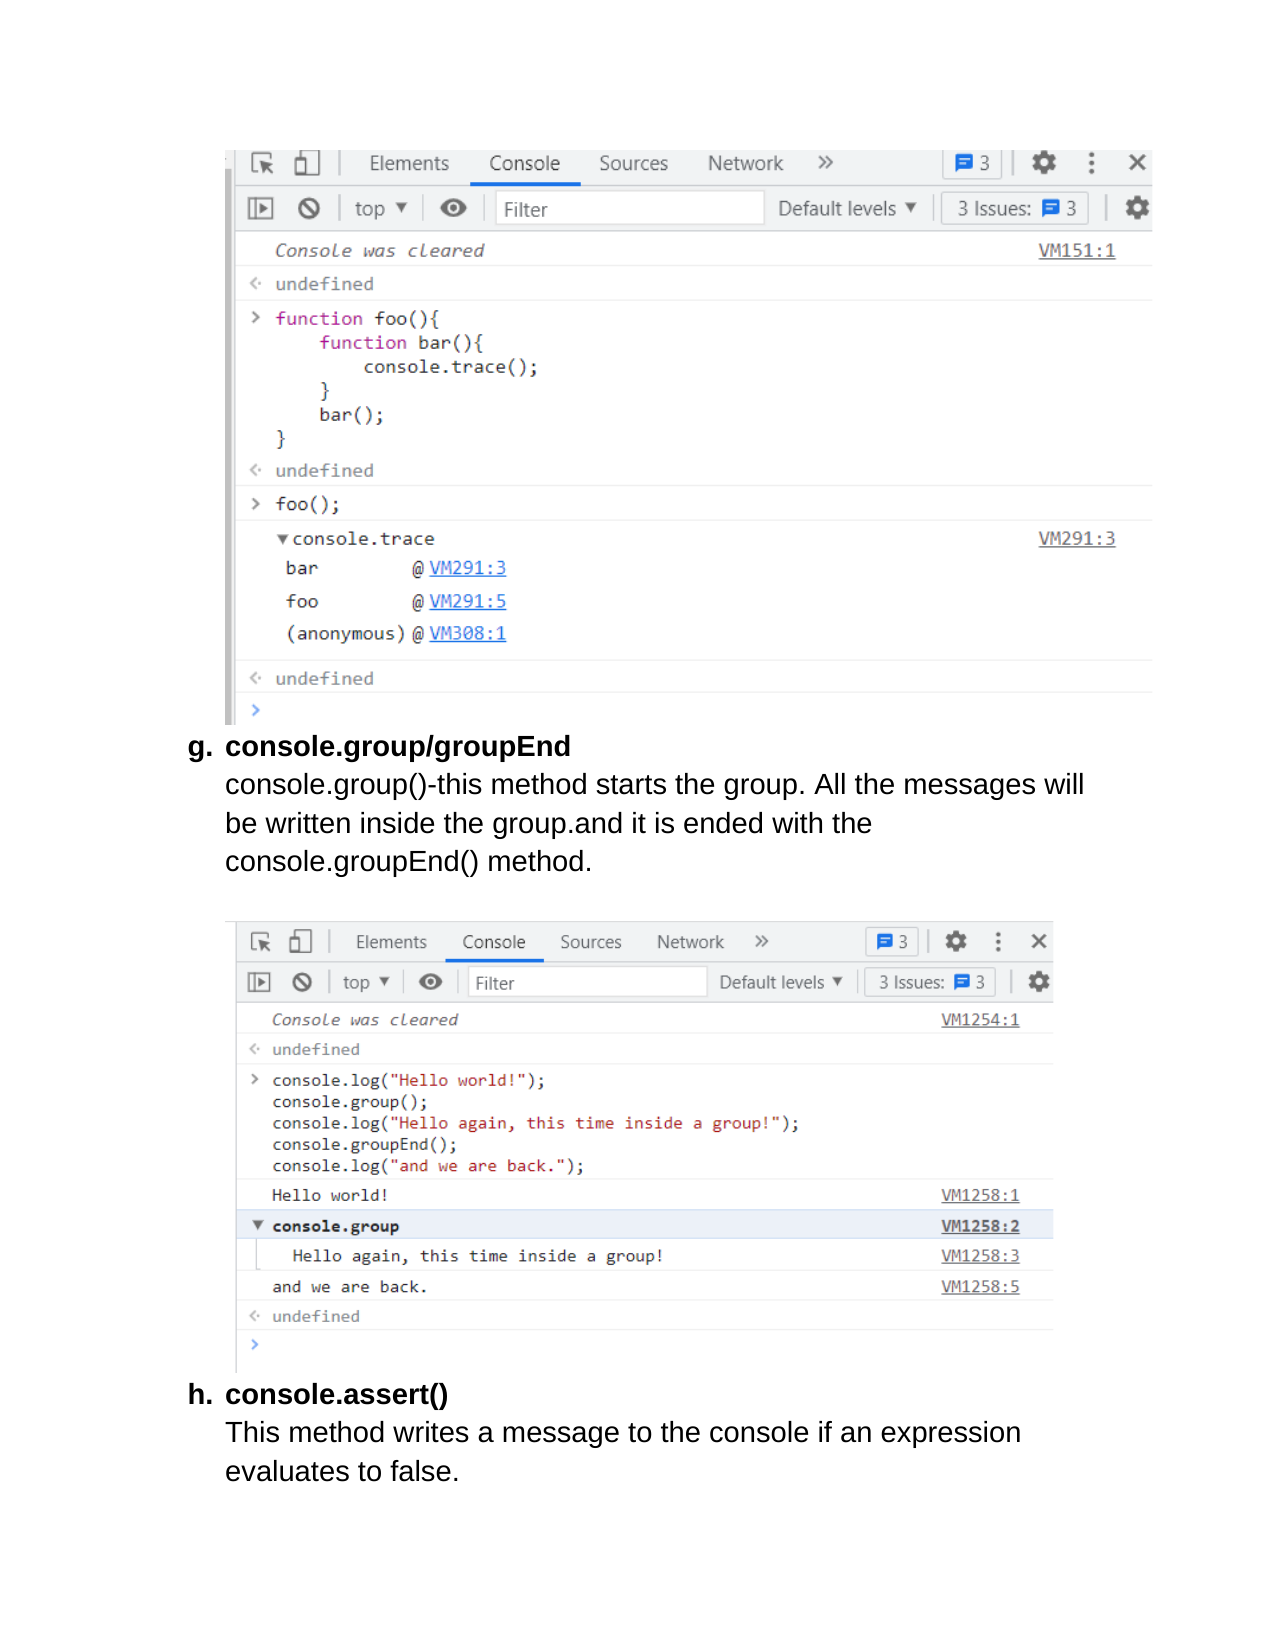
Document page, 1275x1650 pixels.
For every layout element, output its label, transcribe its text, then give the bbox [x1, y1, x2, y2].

picture [225, 921, 1054, 1373]
text console.group()-this method starts the group. All the messages will be written inside the group.and it is ended with the console.groupEnd() method. [225, 767, 1125, 878]
text This method writes a message to the console if an expression evaluates to false. [225, 1415, 1125, 1487]
picture [225, 150, 1153, 725]
list console.assert() [187, 1377, 1125, 1410]
list console.group/groupEnd [187, 729, 1125, 762]
